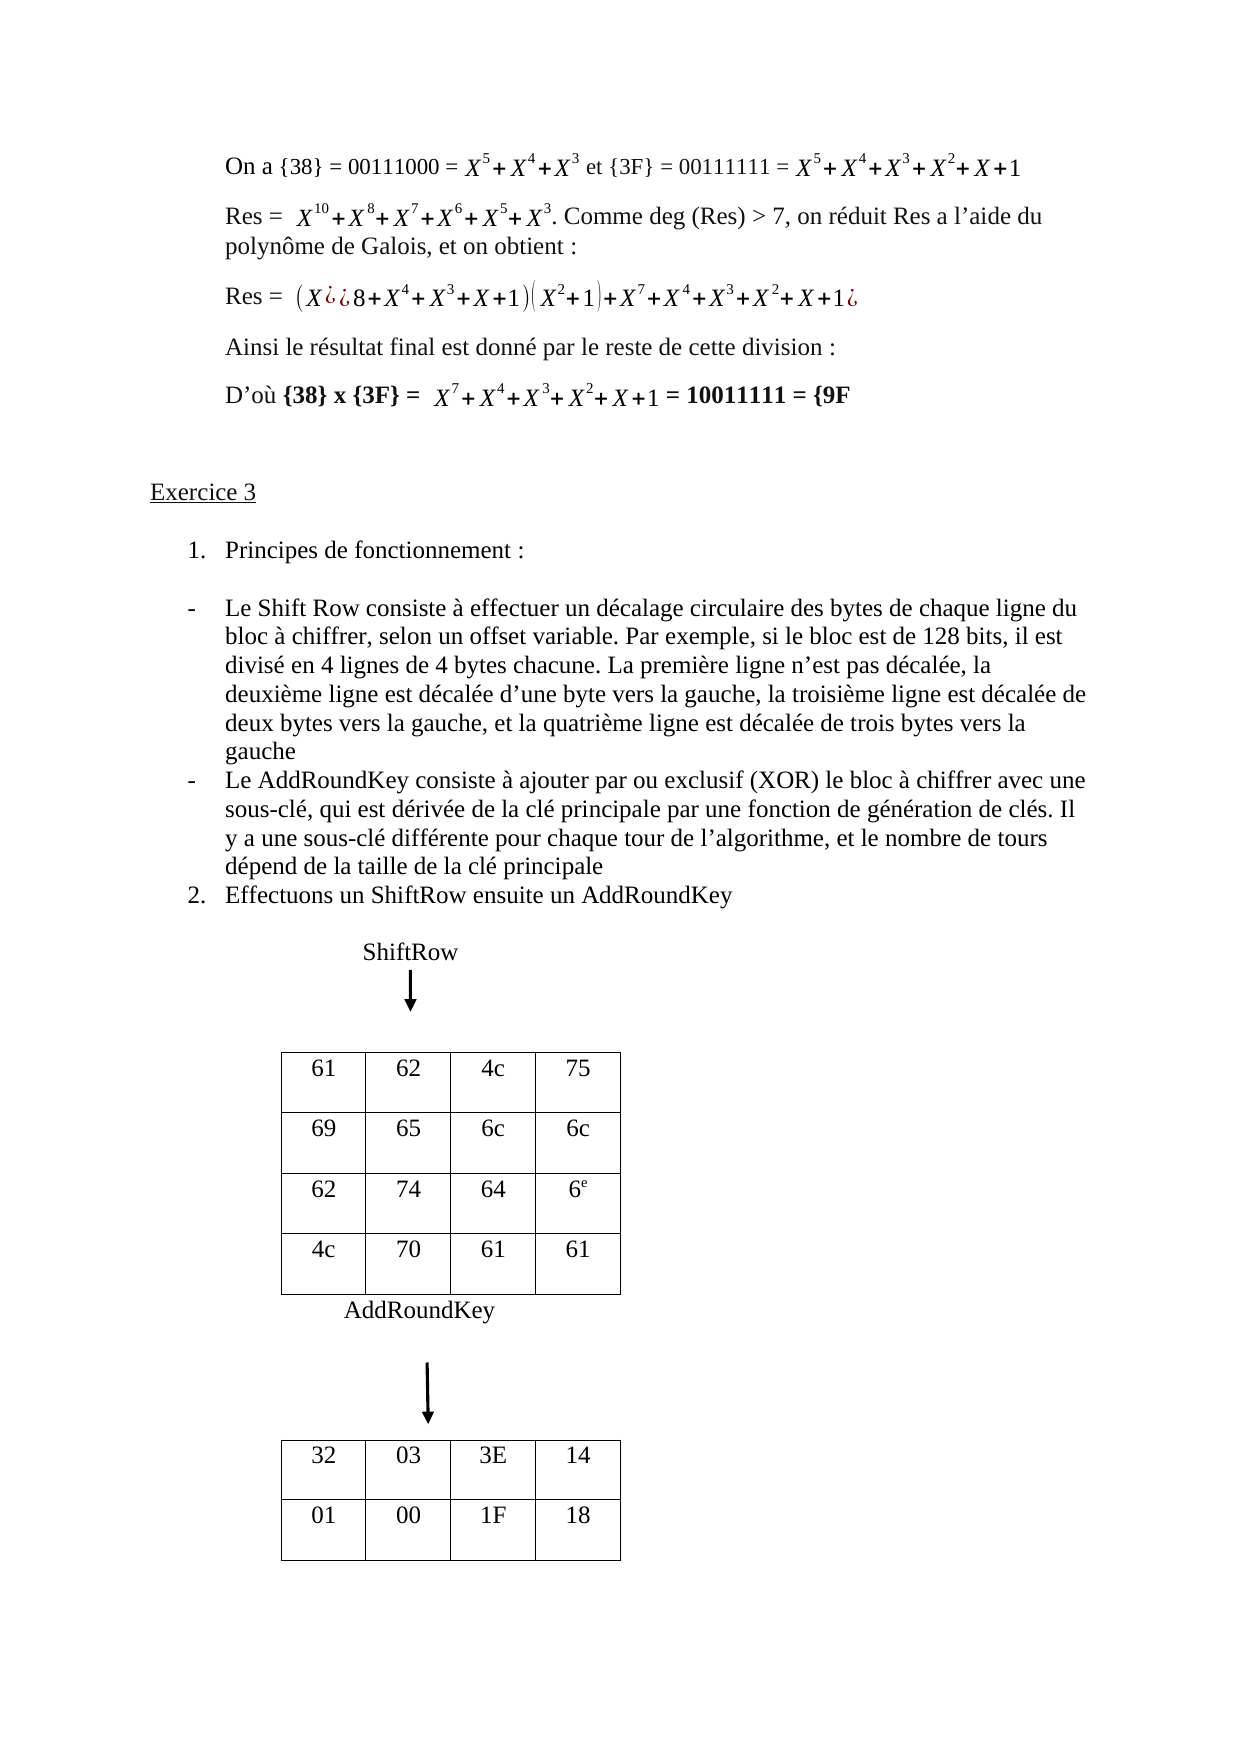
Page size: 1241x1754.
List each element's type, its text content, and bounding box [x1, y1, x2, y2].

table_header 62 [366, 1053, 450, 1112]
text On a {38} = 00111000 = et {3F} = 00111111 = [225, 150, 1090, 181]
text AddRoundKey [150, 1295, 1090, 1324]
list Effectuons un ShiftRow ensuite un AddRoundKey [187, 880, 1090, 909]
table_cell 69 [282, 1113, 365, 1173]
list ShiftRow [225, 937, 1090, 966]
table_cell 64 [451, 1174, 535, 1233]
table_cell 70 [366, 1234, 450, 1294]
text Ainsi le résultat final est donné par le reste de cette division : [225, 332, 1090, 361]
table_cell 6e [536, 1174, 620, 1233]
list Le Shift Row consiste à effectuer un décalage circulaire des bytes de chaque ligne du bloc à chiffrer, selon un offset variable. Par exemple, si le bloc est de 128 bits, il est divisé en 4 lignes de 4 bytes chacune. La première ligne n’est pas décalée, la deuxième ligne est décalée d’une byte vers la gauche, la troisième ligne est décalée de deux bytes vers la gauche, et la quatrième ligne est décalée de trois bytes vers la gauche [187, 593, 1090, 765]
table_cell 6c [536, 1113, 620, 1173]
table_cell 18 [536, 1500, 620, 1560]
table_cell 6c [451, 1113, 535, 1173]
table_header 4c [451, 1053, 535, 1112]
table_cell 74 [366, 1174, 450, 1233]
table_cell 4c [282, 1234, 365, 1294]
table_cell 62 [282, 1174, 365, 1233]
table_header 75 [536, 1053, 620, 1112]
table_header 14 [536, 1441, 620, 1499]
text Res = [225, 278, 1090, 313]
table_cell 61 [451, 1234, 535, 1294]
table_cell 00 [366, 1500, 450, 1560]
list Le AddRoundKey consiste à ajouter par ou exclusif (XOR) le bloc à chiffrer avec une sous-clé, qui est dérivée de la clé principale par une fonction de génération de clés. Il y a une sous-clé différente pour chaque tour de l’algorithme, et le nombre de tours dépend de la taille de la clé principale [187, 765, 1090, 880]
table_header 32 [282, 1441, 365, 1499]
table_cell 65 [366, 1113, 450, 1173]
list Principes de fonctionnement : [187, 535, 1090, 563]
text Exercice 3 [150, 477, 1090, 506]
table_cell 1F [451, 1500, 535, 1560]
table_cell 61 [536, 1234, 620, 1294]
table_cell 01 [282, 1500, 365, 1560]
table_header 3E [451, 1441, 535, 1499]
table_header 03 [366, 1441, 450, 1499]
text D’où {38} x {3F} = = 10011111 = {9F [225, 379, 1090, 411]
table_header 61 [282, 1053, 365, 1112]
text Res = . Comme deg (Res) > 7, on réduit Res a l’aide du polynôme de Galois, et on obtient : [225, 200, 1090, 260]
